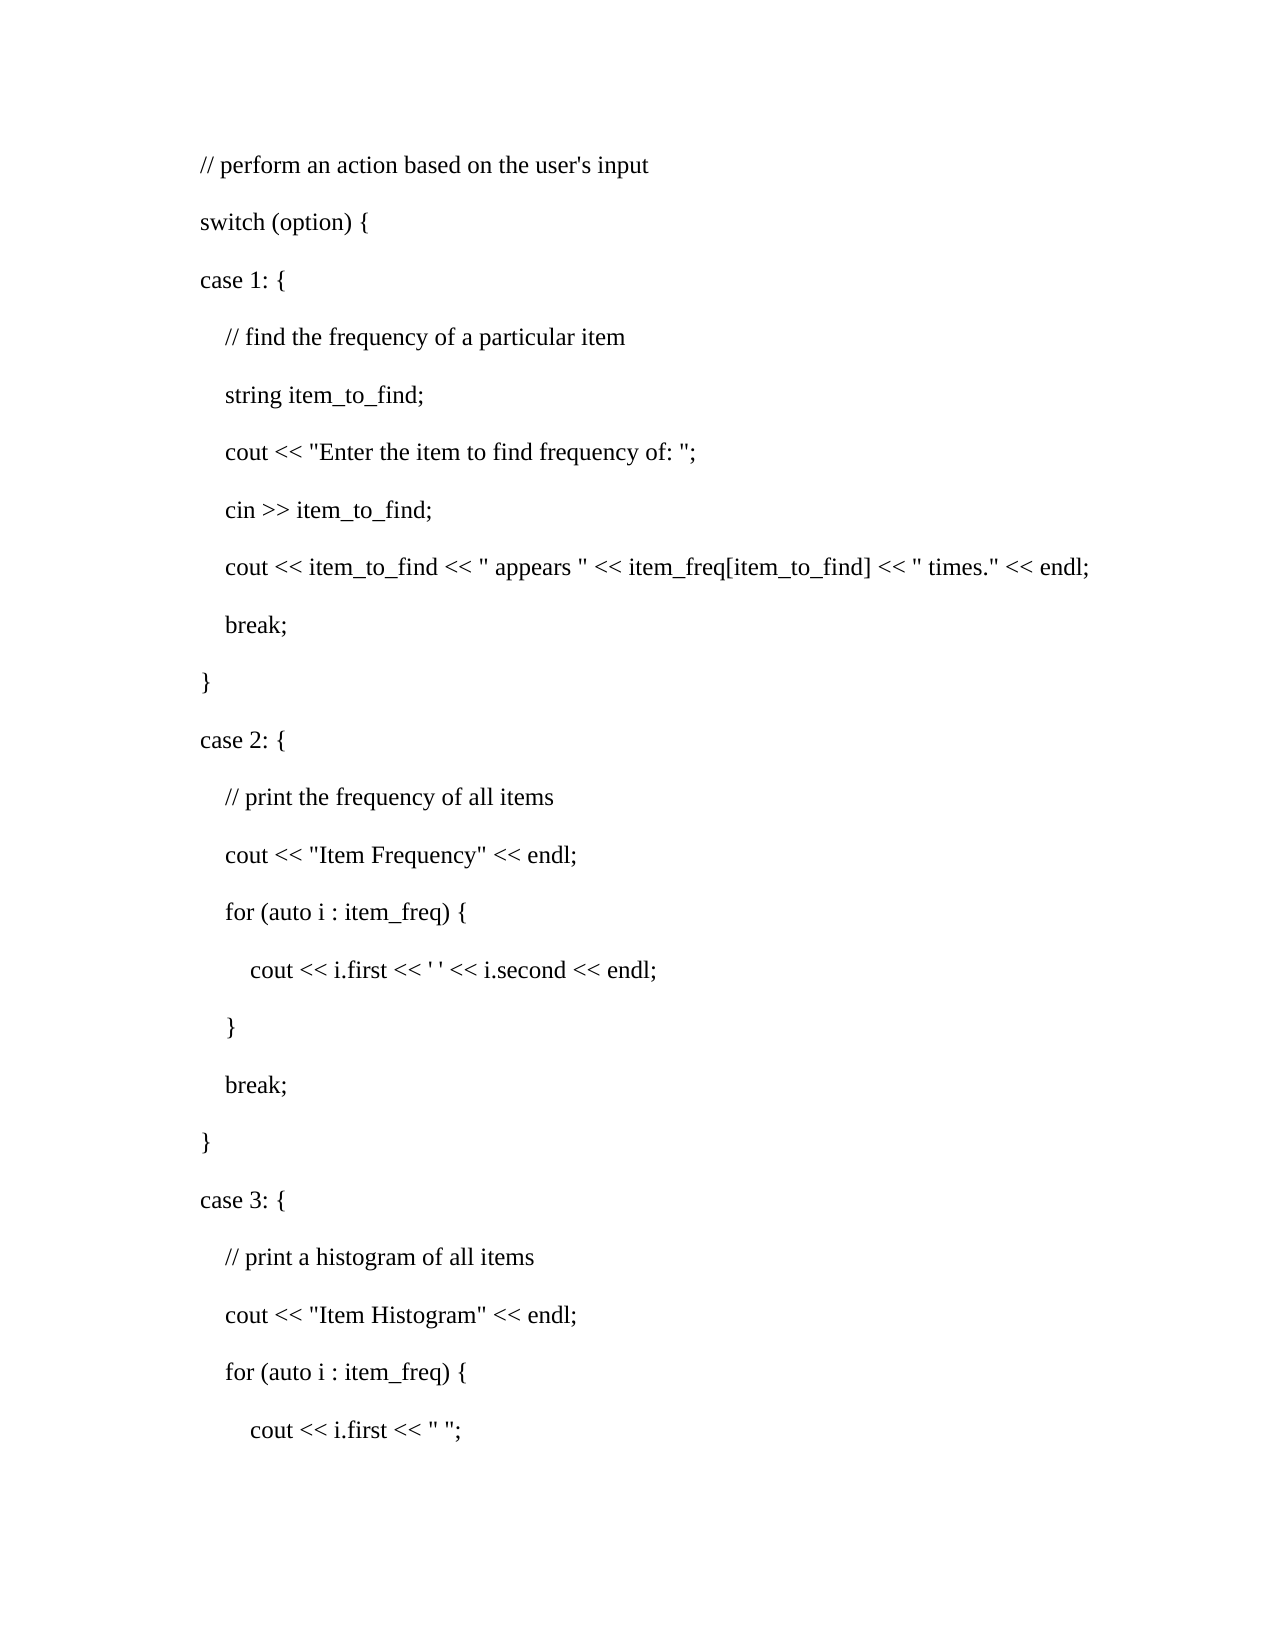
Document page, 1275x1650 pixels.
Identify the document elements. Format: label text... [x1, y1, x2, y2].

text // find the frequency of a particular item [150, 322, 1125, 351]
text } [150, 1012, 1125, 1041]
text for (auto i : item_freq) { [150, 897, 1125, 926]
text } [150, 1127, 1125, 1156]
text } [150, 667, 1125, 696]
text break; [150, 610, 1125, 639]
text // perform an action based on the user's input [150, 150, 1125, 179]
text cout << i.first << ' ' << i.second << endl; [150, 955, 1125, 984]
text string item_to_find; [150, 380, 1125, 409]
text cin >> item_to_find; [150, 495, 1125, 524]
text cout << "Item Histogram" << endl; [150, 1300, 1125, 1329]
text // print the frequency of all items [150, 782, 1125, 811]
text case 3: { [150, 1185, 1125, 1214]
text case 1: { [150, 265, 1125, 294]
text cout << "Enter the item to find frequency of: "; [150, 437, 1125, 466]
text break; [150, 1070, 1125, 1099]
text case 2: { [150, 725, 1125, 754]
text for (auto i : item_freq) { [150, 1357, 1125, 1386]
text switch (option) { [150, 207, 1125, 236]
text // print a histogram of all items [150, 1242, 1125, 1271]
text cout << "Item Frequency" << endl; [150, 840, 1125, 869]
text cout << i.first << " "; [150, 1415, 1125, 1444]
text cout << item_to_find << " appears " << item_freq[item_to_find] << " times." << endl; [150, 552, 1125, 581]
